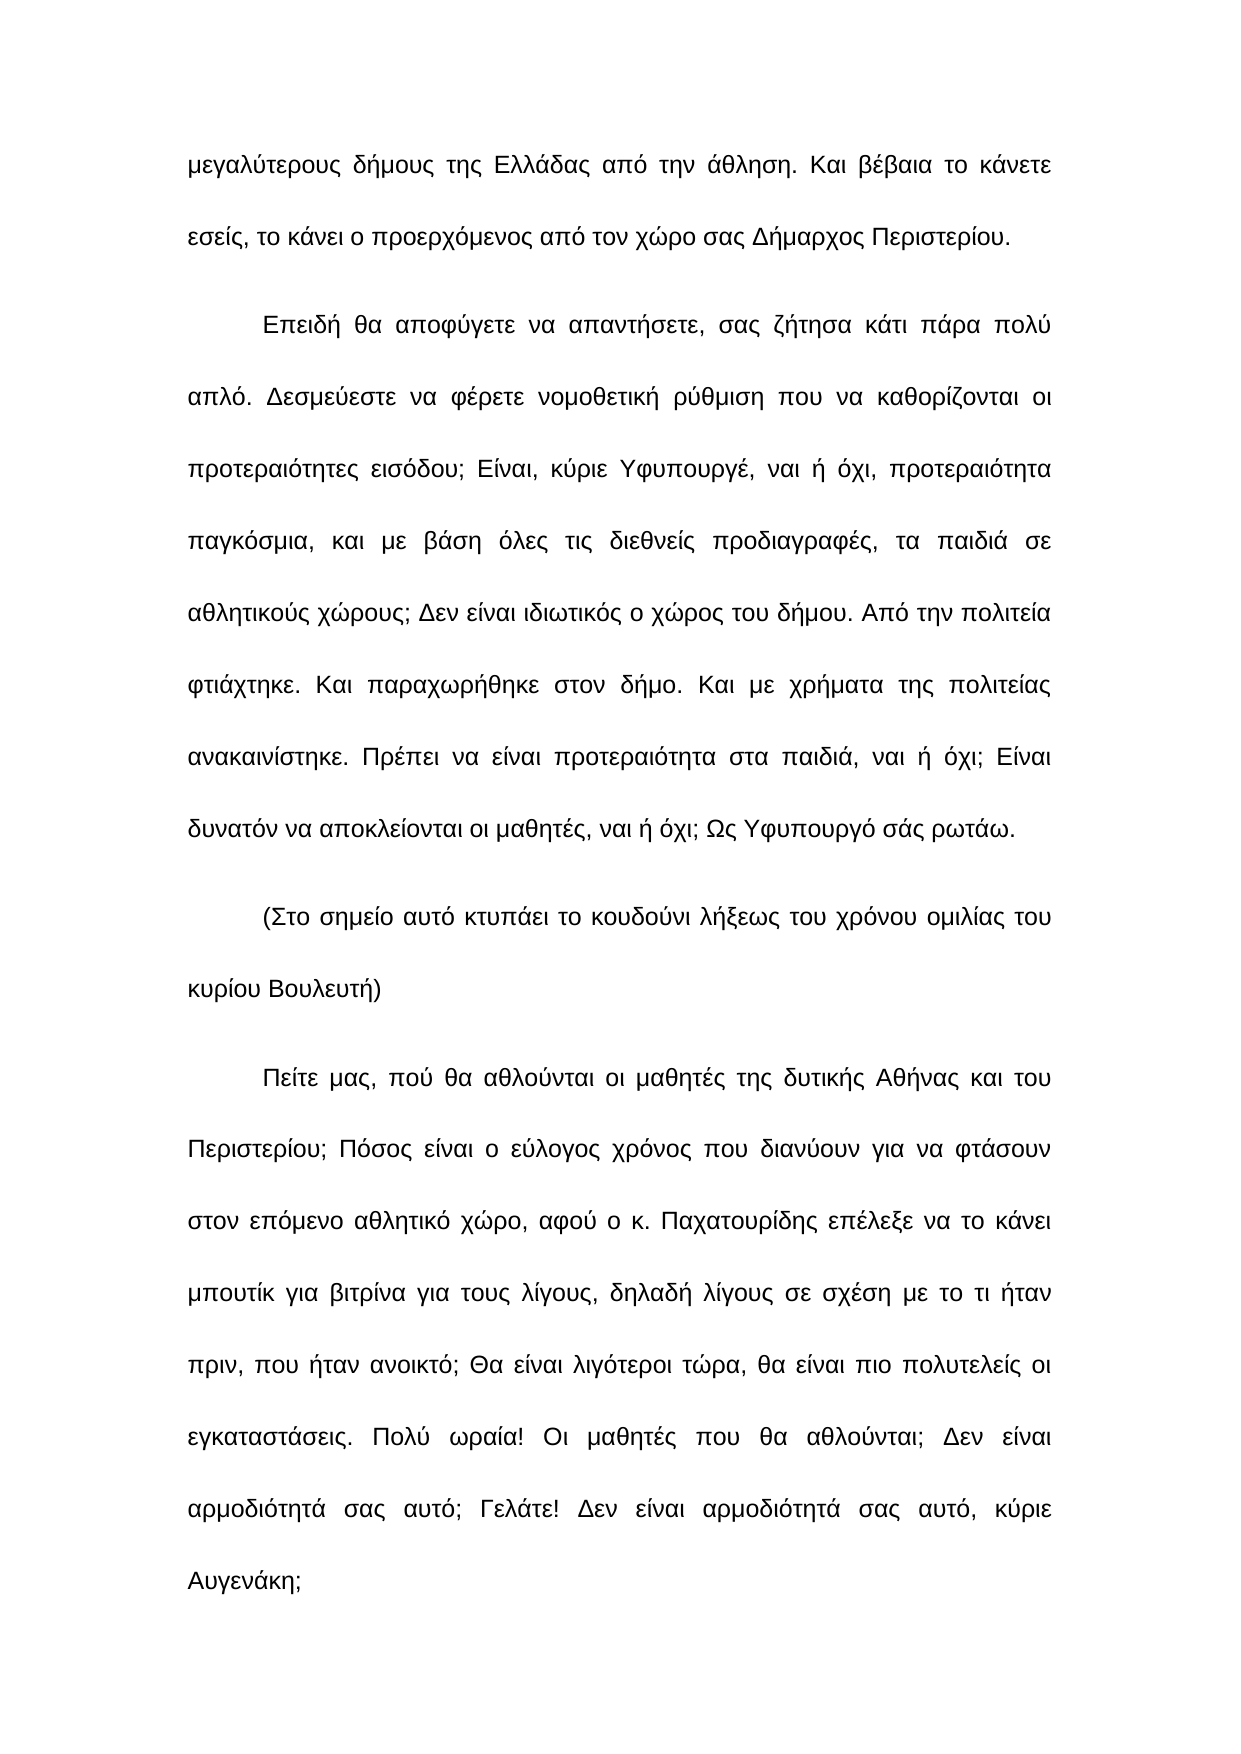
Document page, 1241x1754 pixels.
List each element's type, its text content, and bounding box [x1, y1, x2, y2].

text Επειδή θα αποφύγετε να απαντήσετε, σας ζήτησα κάτι πάρα πολύ απλό. Δεσμεύεστε να φέρετε νομοθετική ρύθμιση που να καθορίζονται οι προτεραιότητες εισόδου; Είναι, κύριε Υφυπουργέ, ναι ή όχι, προτεραιότητα παγκόσμια, και με βάση όλες τις διεθνείς προδιαγραφές, τα παιδιά σε αθλητικούς χώρους; Δεν είναι ιδιωτικός ο χώρος του δήμου. Από την πολιτεία φτιάχτηκε. Και παραχωρήθηκε στον δήμο. Και με χρήματα της πολιτείας ανακαινίστηκε. Πρέπει να είναι προτεραιότητα στα παιδιά, ναι ή όχι; Είναι δυνατόν να αποκλείονται οι μαθητές, ναι ή όχι; Ως Υφυπουργό σάς ρωτάω. [187, 310, 1053, 842]
text Πείτε μας, πού θα αθλούνται οι μαθητές της δυτικής Αθήνας και του Περιστερίου; Πόσος είναι ο εύλογος χρόνος που διανύουν για να φτάσουν στον επόμενο αθλητικό χώρο, αφού ο κ. Παχατουρίδης επέλεξε να το κάνει μπουτίκ για βιτρίνα για τους λίγους, δηλαδή λίγους σε σχέση με το τι ήταν πριν, που ήταν ανοικτό; Θα είναι λιγότεροι τώρα, θα είναι πιο πολυτελείς οι εγκαταστάσεις. Πολύ ωραία! Οι μαθητές που θα αθλούνται; Δεν είναι αρμοδιότητά σας αυτό; Γελάτε! Δεν είναι αρμοδιότητά σας αυτό, κύριε Αυγενάκη; [187, 1062, 1053, 1594]
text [187, 150, 1053, 251]
text (Στο σημείο αυτό κτυπάει το κουδούνι λήξεως του χρόνου ομιλίας του κυρίου Βουλευτή) [187, 902, 1053, 1003]
